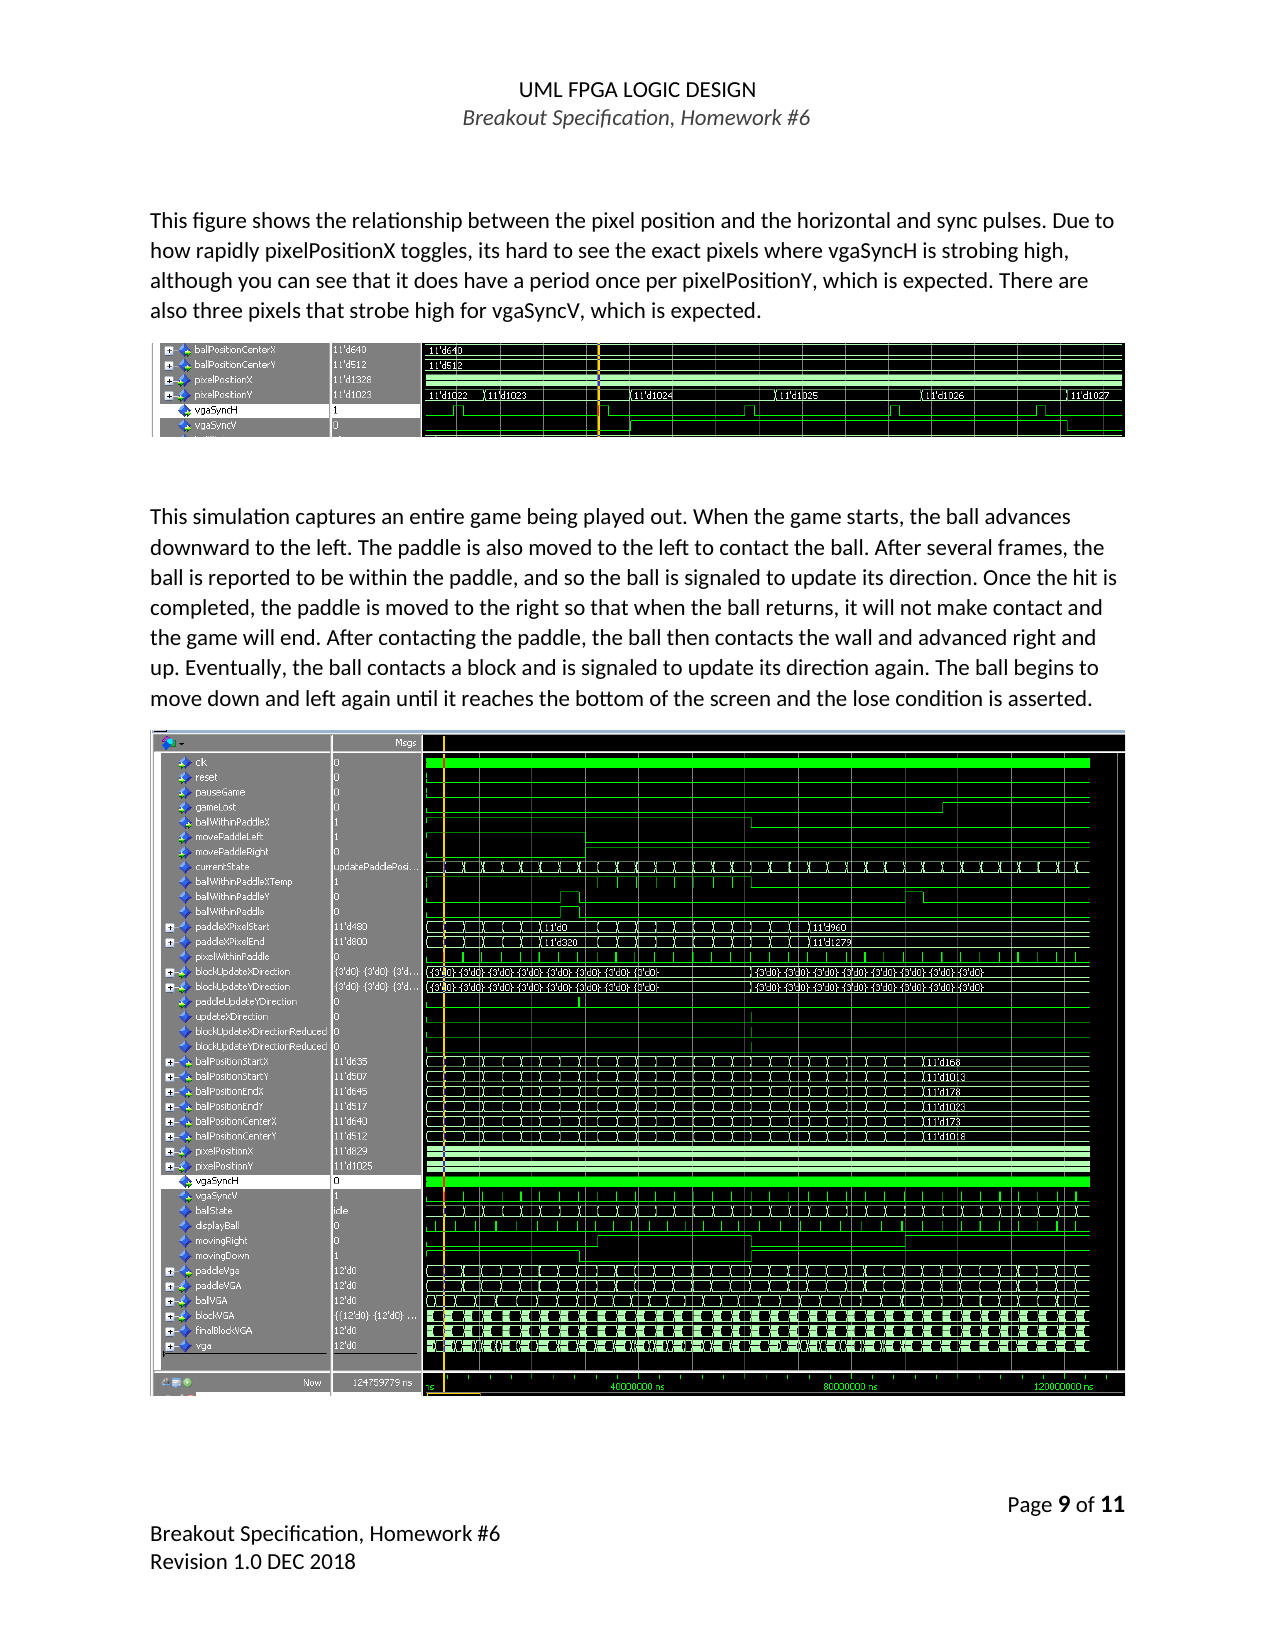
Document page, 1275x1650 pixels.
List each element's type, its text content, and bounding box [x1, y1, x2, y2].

picture [150, 730, 1125, 1396]
text This simulation captures an entire game being played out. When the game starts, the ball advances downward to the left. The paddle is also moved to the left to contact the ball. After several frames, the ball is reported to be within the paddle, and so the ball is signaled to update its direction. Once the hit is completed, the paddle is moved to the right so that when the ball returns, it will not make contact and the game will end. After contacting the paddle, the ball then contacts the wall and advanced right and up. Eventually, the ball contacts a block and is signaled to update its direction again. The ball begins to move down and left again until it reaches the bottom of the screen and the lose condition is asserted. [150, 502, 1125, 712]
picture [150, 343, 1125, 437]
text This figure shows the relationship between the pixel position and the horizontal and sync pulses. Due to how rapidly pixelPositionX toggles, its hard to see the exact pixels where vgaSyncH is strobing high, although you can see that it does have a period once per pixelPositionY, which is expected. There are also three pixels that strobe high for vgaSyncV, which is expected. [150, 206, 1125, 324]
